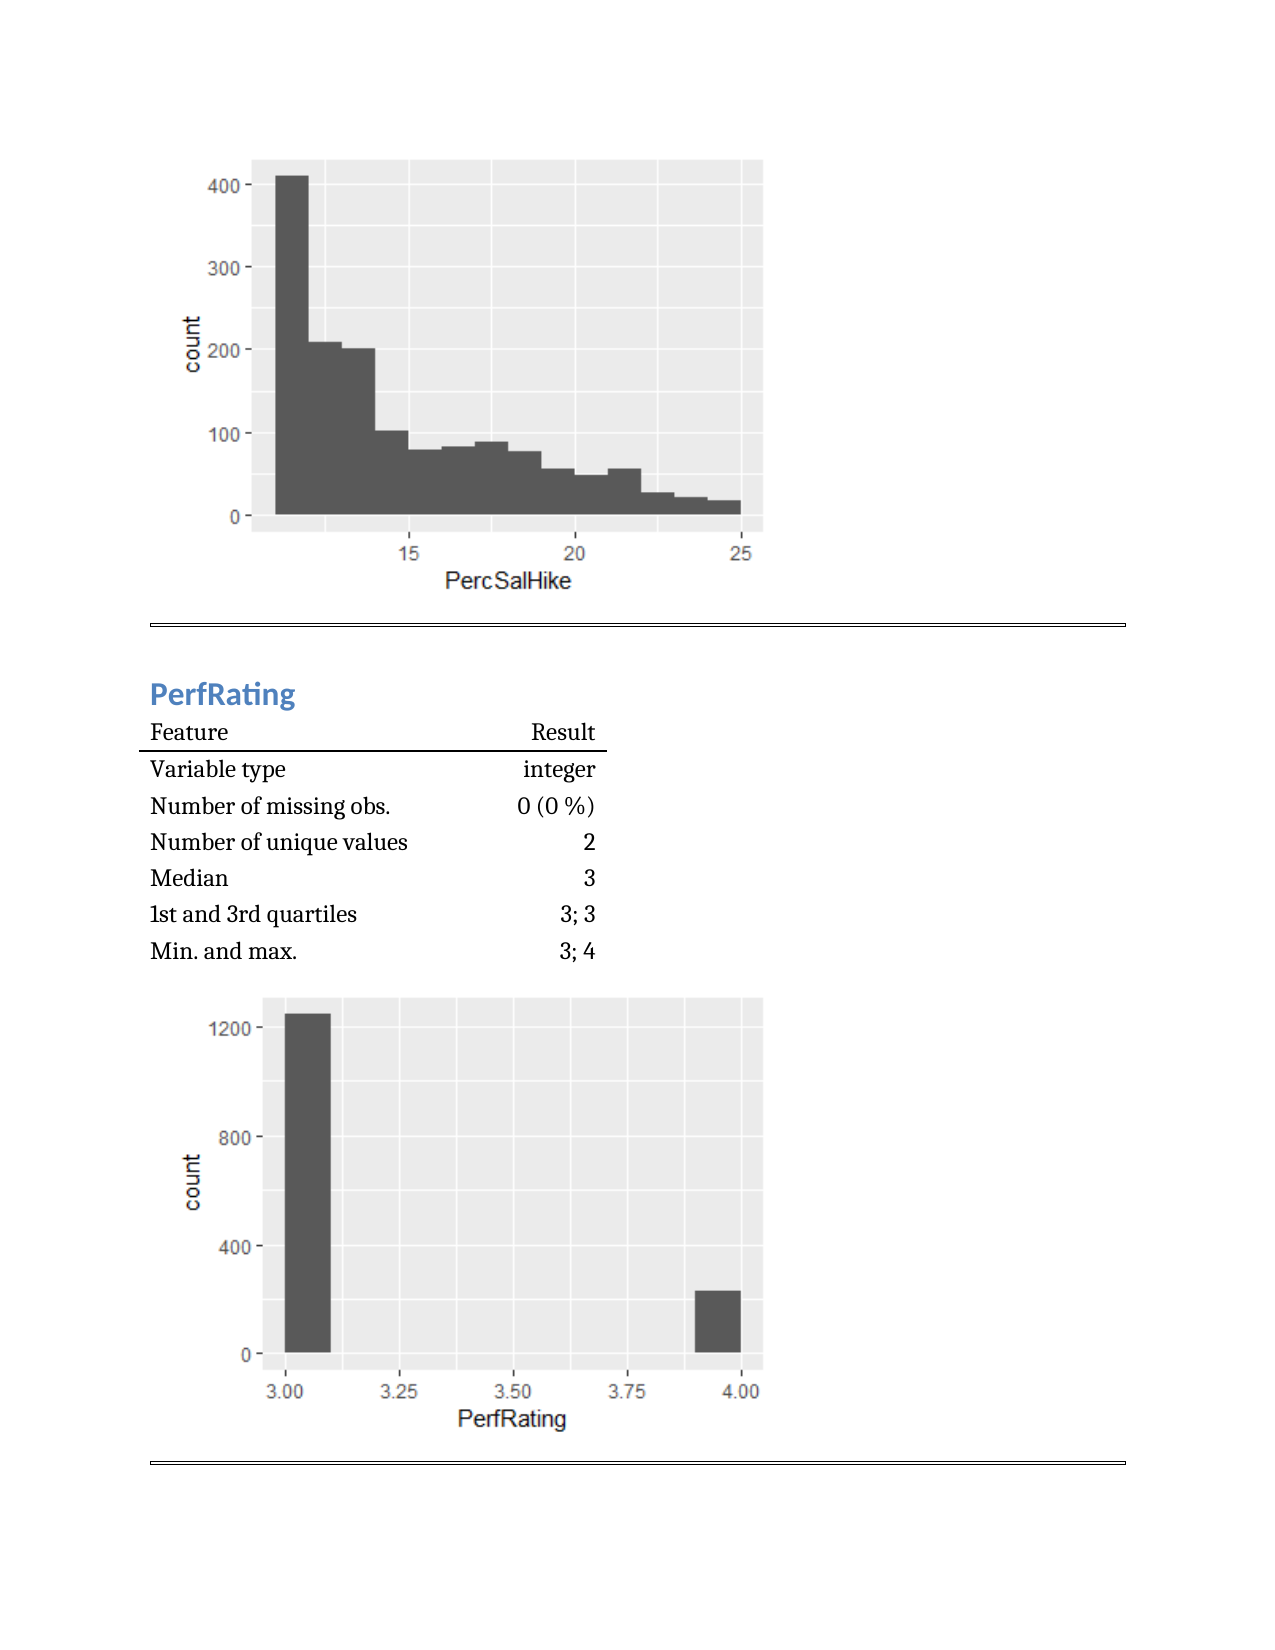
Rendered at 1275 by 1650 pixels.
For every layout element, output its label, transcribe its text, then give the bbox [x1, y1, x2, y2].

table_cell 2 [486, 824, 607, 860]
picture [168, 987, 776, 1443]
table_cell Median [139, 860, 486, 897]
table_cell Min. and max. [139, 933, 486, 969]
table_cell Variable type [139, 752, 486, 788]
table_cell 0 (0 %) [486, 788, 607, 824]
table_header Result [486, 714, 607, 750]
table_cell integer [486, 752, 607, 788]
table_cell 3; 3 [486, 897, 607, 933]
table_cell Number of unique values [139, 824, 486, 860]
table_cell 3; 4 [486, 933, 607, 969]
subtitle PerfRating [150, 673, 1125, 714]
table_cell Number of missing obs. [139, 788, 486, 824]
table_cell 1st and 3rd quartiles [139, 897, 486, 933]
picture [168, 150, 776, 605]
table_cell 3 [486, 860, 607, 897]
table_header Feature [139, 714, 486, 750]
